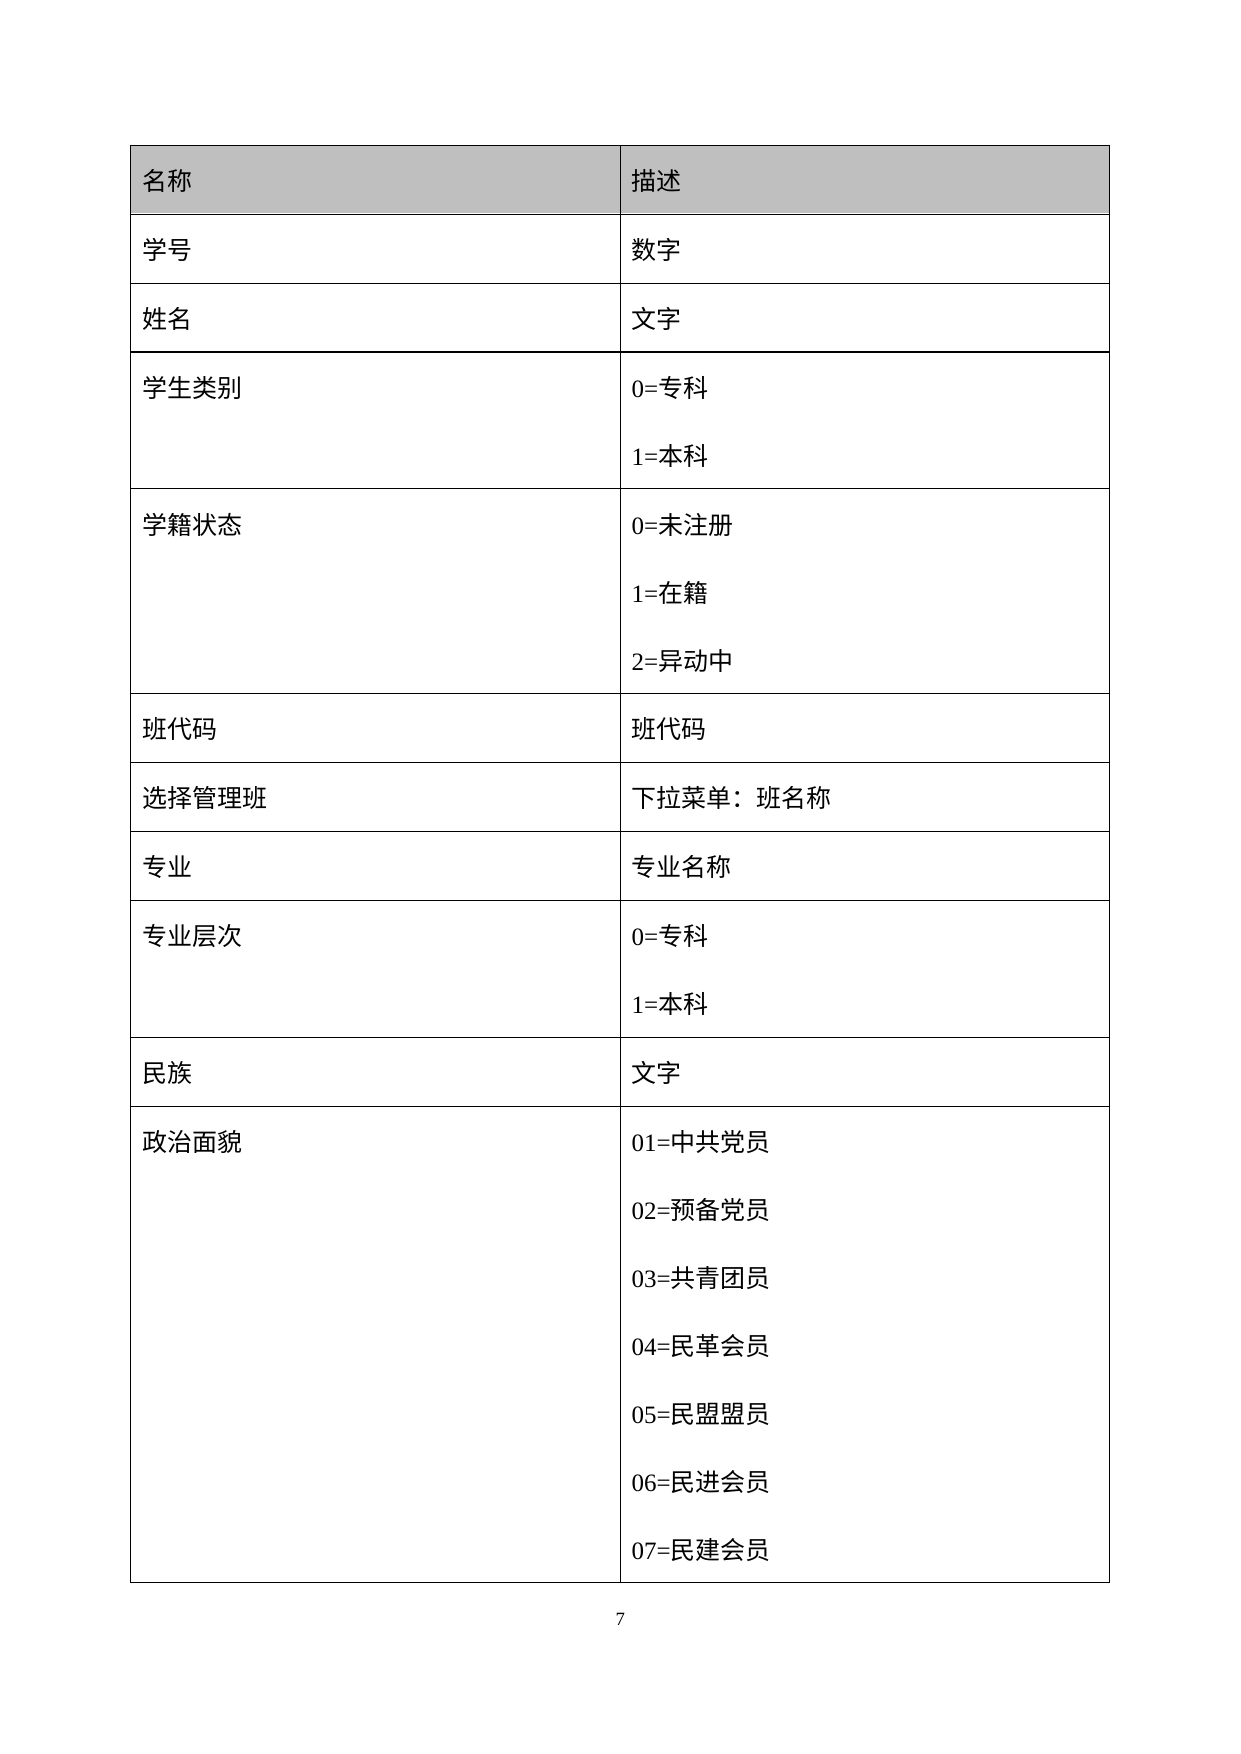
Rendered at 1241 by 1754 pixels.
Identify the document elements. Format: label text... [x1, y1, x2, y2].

table_cell 班代码 [131, 694, 620, 762]
table_cell 选择管理班 [131, 763, 620, 831]
table_header 描述 [621, 146, 1109, 213]
table_cell 数字 [621, 215, 1109, 282]
table_cell 学生类别 [131, 353, 620, 488]
table_cell 专业 [131, 832, 620, 900]
table_cell 专业名称 [621, 832, 1109, 900]
table_cell 姓名 [131, 284, 620, 351]
table_cell 0=专科 1=本科 [621, 353, 1109, 488]
table_cell 班代码 [621, 694, 1109, 762]
table_cell 0=未注册 1=在籍 2=异动中 [621, 489, 1109, 693]
table_cell 文字 [621, 284, 1109, 351]
table_cell 学籍状态 [131, 489, 620, 693]
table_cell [621, 1107, 1109, 1582]
table_cell 民族 [131, 1038, 620, 1106]
table_cell 文字 [621, 1038, 1109, 1106]
table_cell 0=专科 1=本科 [621, 901, 1109, 1037]
table_cell 专业层次 [131, 901, 620, 1037]
table_cell 政治面貌 [131, 1107, 620, 1582]
table_cell 下拉菜单：班名称 [621, 763, 1109, 831]
table_cell 学号 [131, 215, 620, 282]
table_header 名称 [131, 146, 620, 213]
